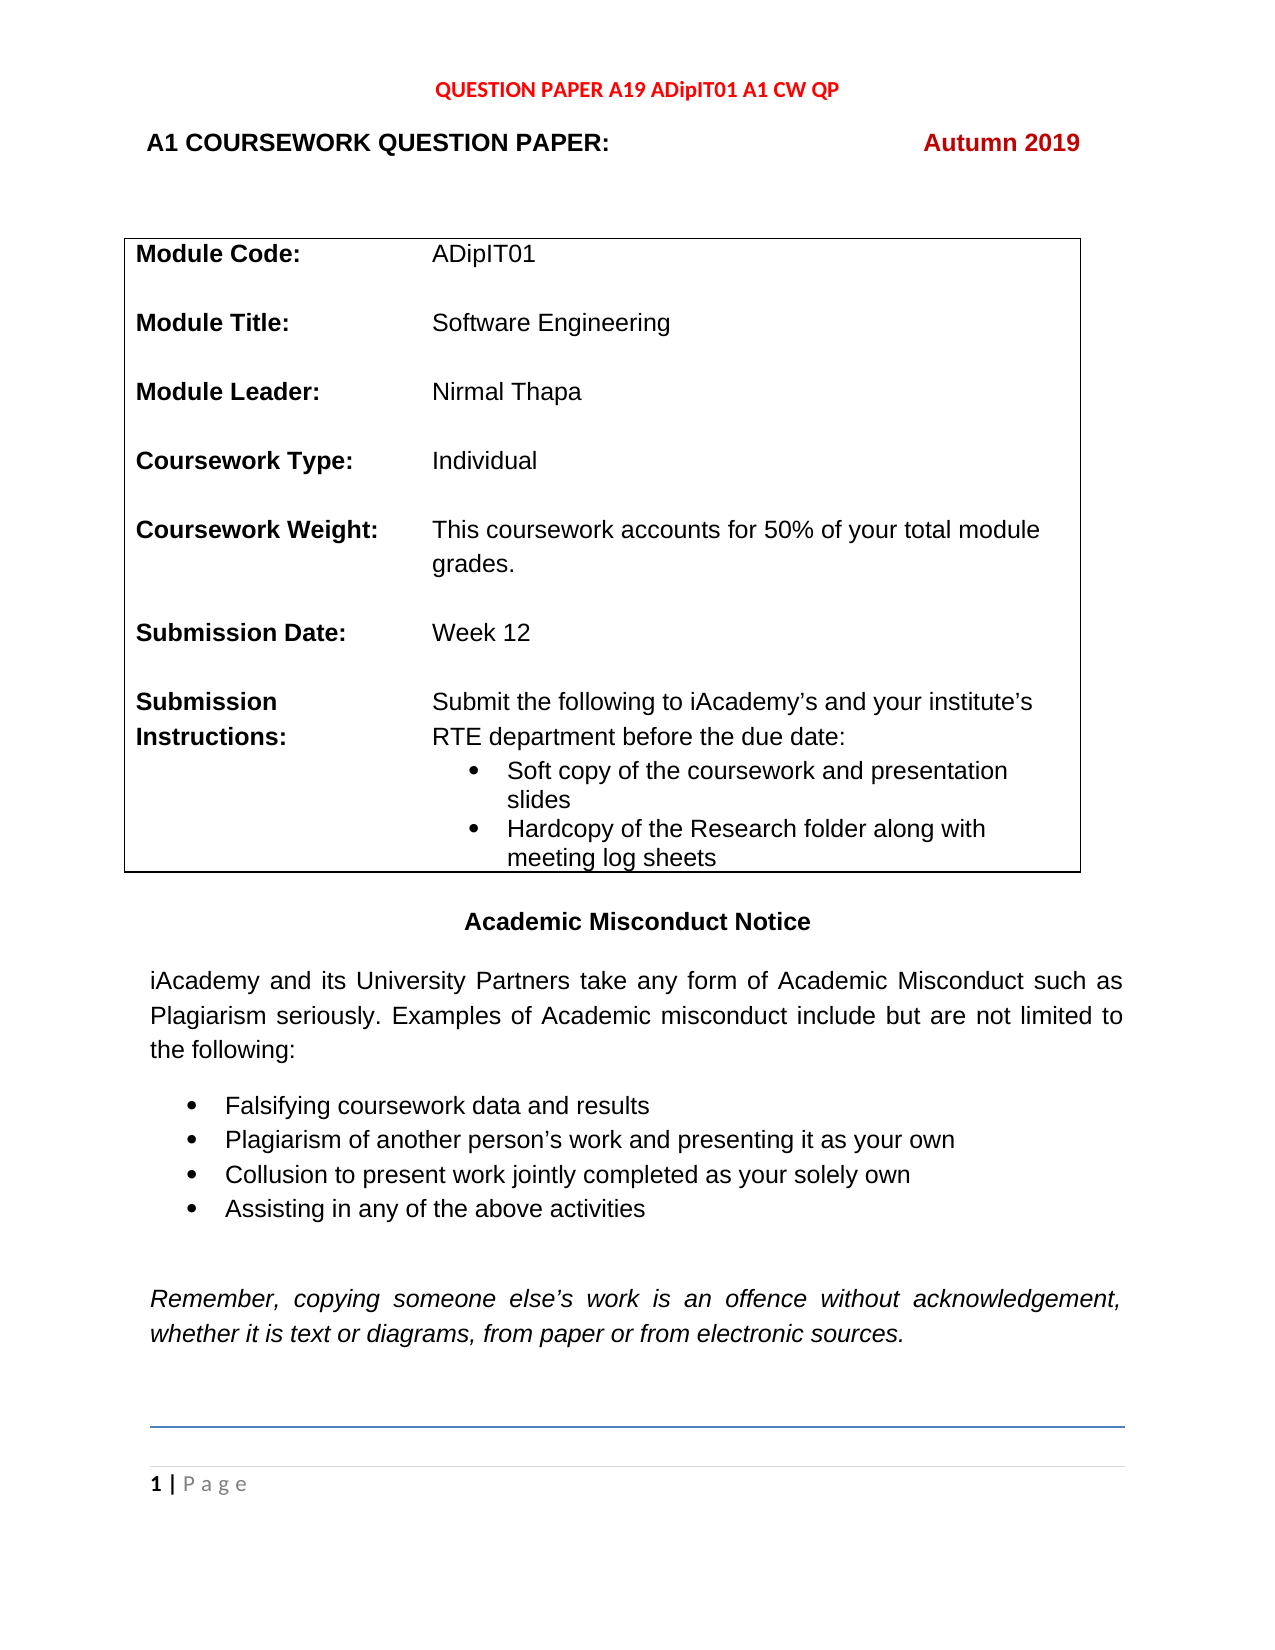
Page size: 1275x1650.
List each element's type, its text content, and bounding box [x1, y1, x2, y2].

text iAcademy and its University Partners take any form of Academic Misconduct such as Plagiarism seriously. Examples of Academic misconduct include but are not limited to the following: [150, 966, 1125, 1064]
table_cell Software Engineering [421, 308, 1080, 377]
table_cell Coursework Type: [125, 446, 421, 515]
table_cell Coursework Weight: [125, 515, 421, 618]
table_header [1058, 128, 1080, 183]
text Remember, copying someone else’s work is an offence without acknowledgement, whether it is text or diagrams, from paper or from electronic sources. [150, 1284, 1125, 1347]
list Assisting in any of the above activities [187, 1194, 1125, 1223]
list Falsifying coursework data and results [187, 1091, 1125, 1119]
table_cell Module Leader: [125, 377, 421, 446]
list Collusion to present work jointly completed as your solely own [187, 1160, 1125, 1189]
table_cell Submission Date: [125, 618, 421, 687]
table_header ADipIT01 [421, 239, 1080, 308]
table_header [124, 128, 1058, 183]
table_cell Week 12 [421, 618, 1080, 687]
table_cell Submission Instructions: [125, 687, 421, 871]
list Academic Misconduct Notice [150, 907, 1125, 936]
table_header Module Code: [125, 239, 421, 308]
table_cell Individual [421, 446, 1080, 515]
table_cell Nirmal Thapa [421, 377, 1080, 446]
table_cell This coursework accounts for 50% of your total module grades. [421, 515, 1080, 618]
table_cell Submit the following to iAcademy’s and your institute’s RTE department before the due date: Soft copy of the coursework and presentation slides Hardcopy of the Research folder along with meeting log sheets [421, 687, 1080, 871]
table_cell Module Title: [125, 308, 421, 377]
list Plagiarism of another person’s work and presenting it as your own [187, 1125, 1125, 1154]
